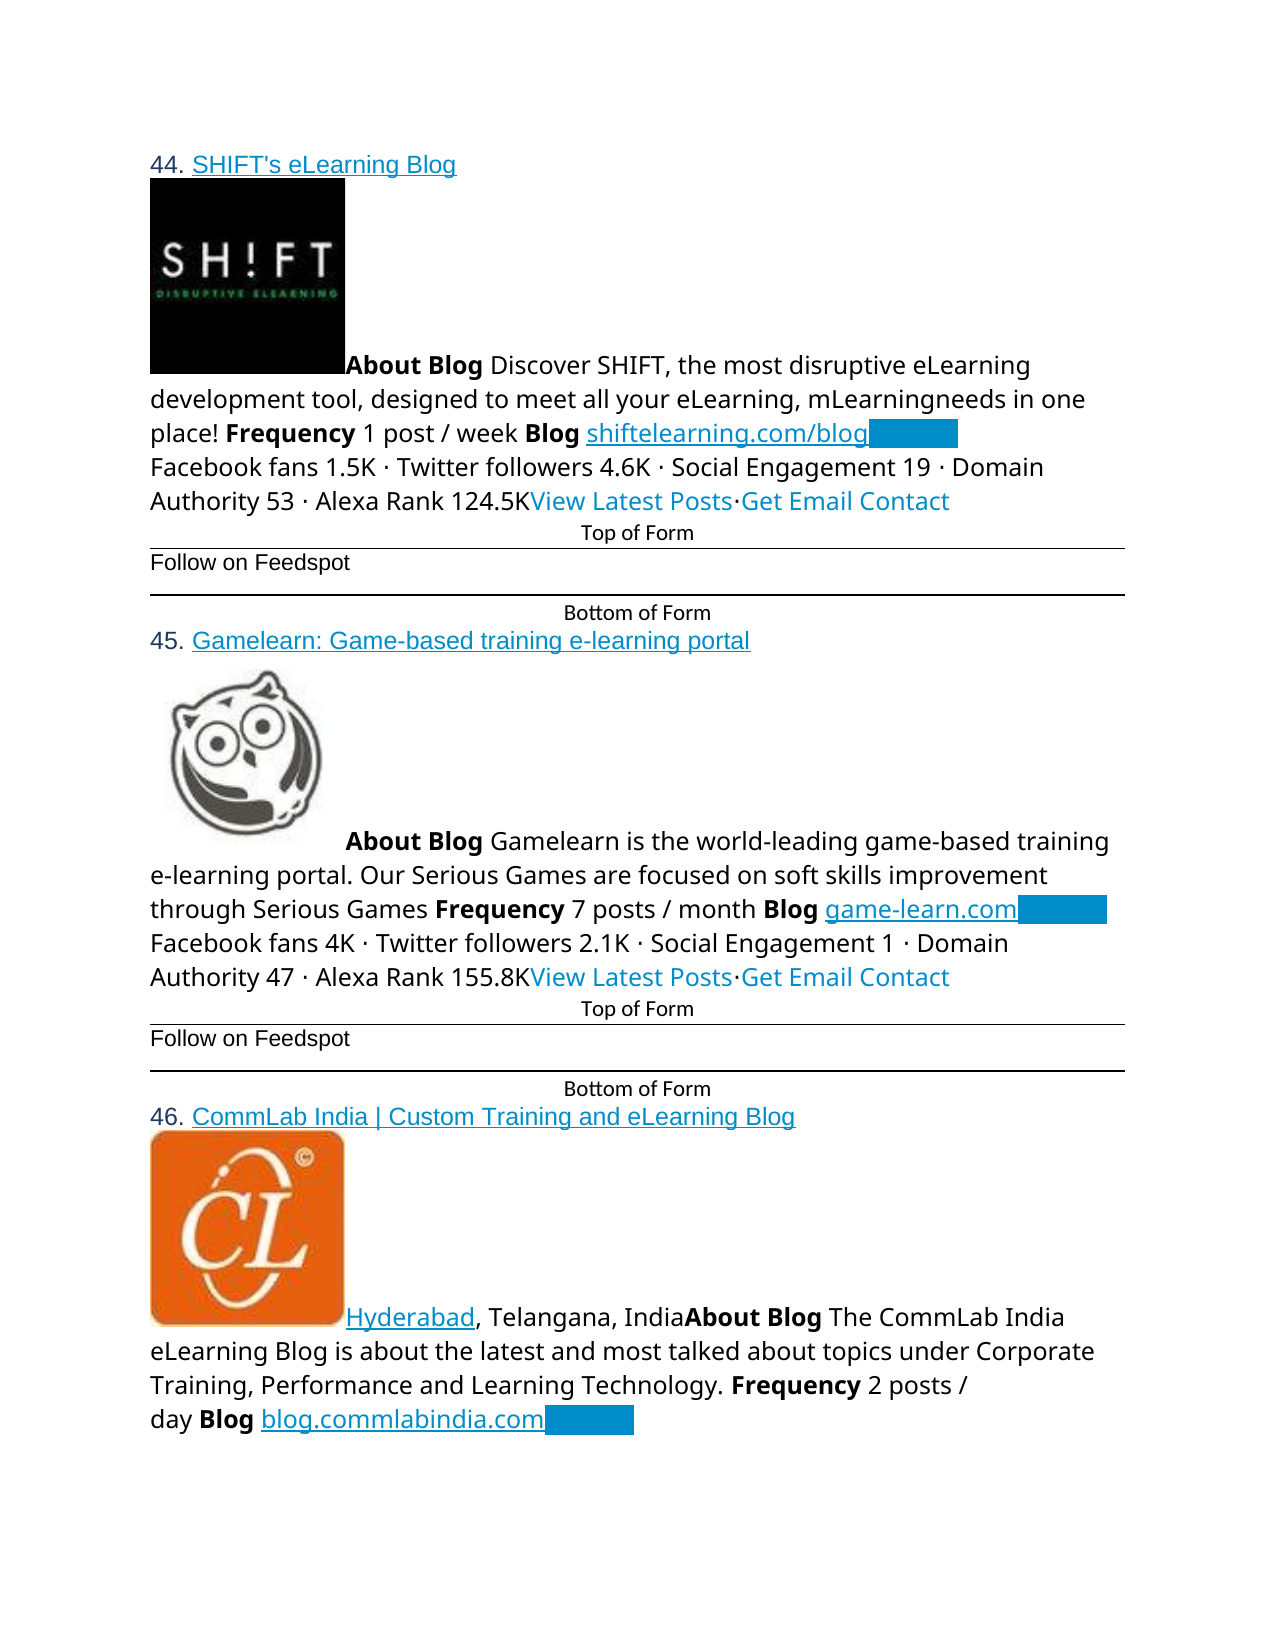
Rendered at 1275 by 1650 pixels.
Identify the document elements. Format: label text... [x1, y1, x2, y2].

subtitle 45. Gamelearn: Game-based training e-learning portal [150, 626, 1125, 655]
picture [150, 654, 346, 851]
text Bottom of Form [150, 1072, 1125, 1102]
text Top of Form [150, 518, 1125, 548]
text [150, 1131, 1125, 1436]
picture [150, 178, 346, 374]
subtitle 44. SHIFT's eLearning Blog [150, 150, 1125, 179]
text About Blog Gamelearn is the world-leading game-based training e-learning portal. Our Serious Games are focused on soft skills improvement through Serious Games Frequency 7 posts / month Blog game-learn.com+ Follow Facebook fans 4K ⋅ Twitter followers 2.1K ⋅ Social Engagement 1 ⋅ Domain Authority 47 ⋅ Alexa Rank 155.8KView Latest Posts⋅Get Email Contact [150, 655, 1125, 994]
text About Blog Discover SHIFT, the most disruptive eLearning development tool, designed to meet all your eLearning, mLearningneeds in one place! Frequency 1 post / week Blog shiftelearning.com/blog+ Follow Facebook fans 1.5K ⋅ Twitter followers 4.6K ⋅ Social Engagement 19 ⋅ Domain Authority 53 ⋅ Alexa Rank 124.5KView Latest Posts⋅Get Email Contact [150, 179, 1125, 518]
text Follow on Feedspot [150, 1025, 1125, 1052]
text Follow on Feedspot [150, 549, 1125, 576]
text Bottom of Form [150, 596, 1125, 626]
text Top of Form [150, 994, 1125, 1024]
picture [150, 1130, 346, 1327]
subtitle 46. CommLab India | Custom Training and eLearning Blog [150, 1102, 1125, 1131]
